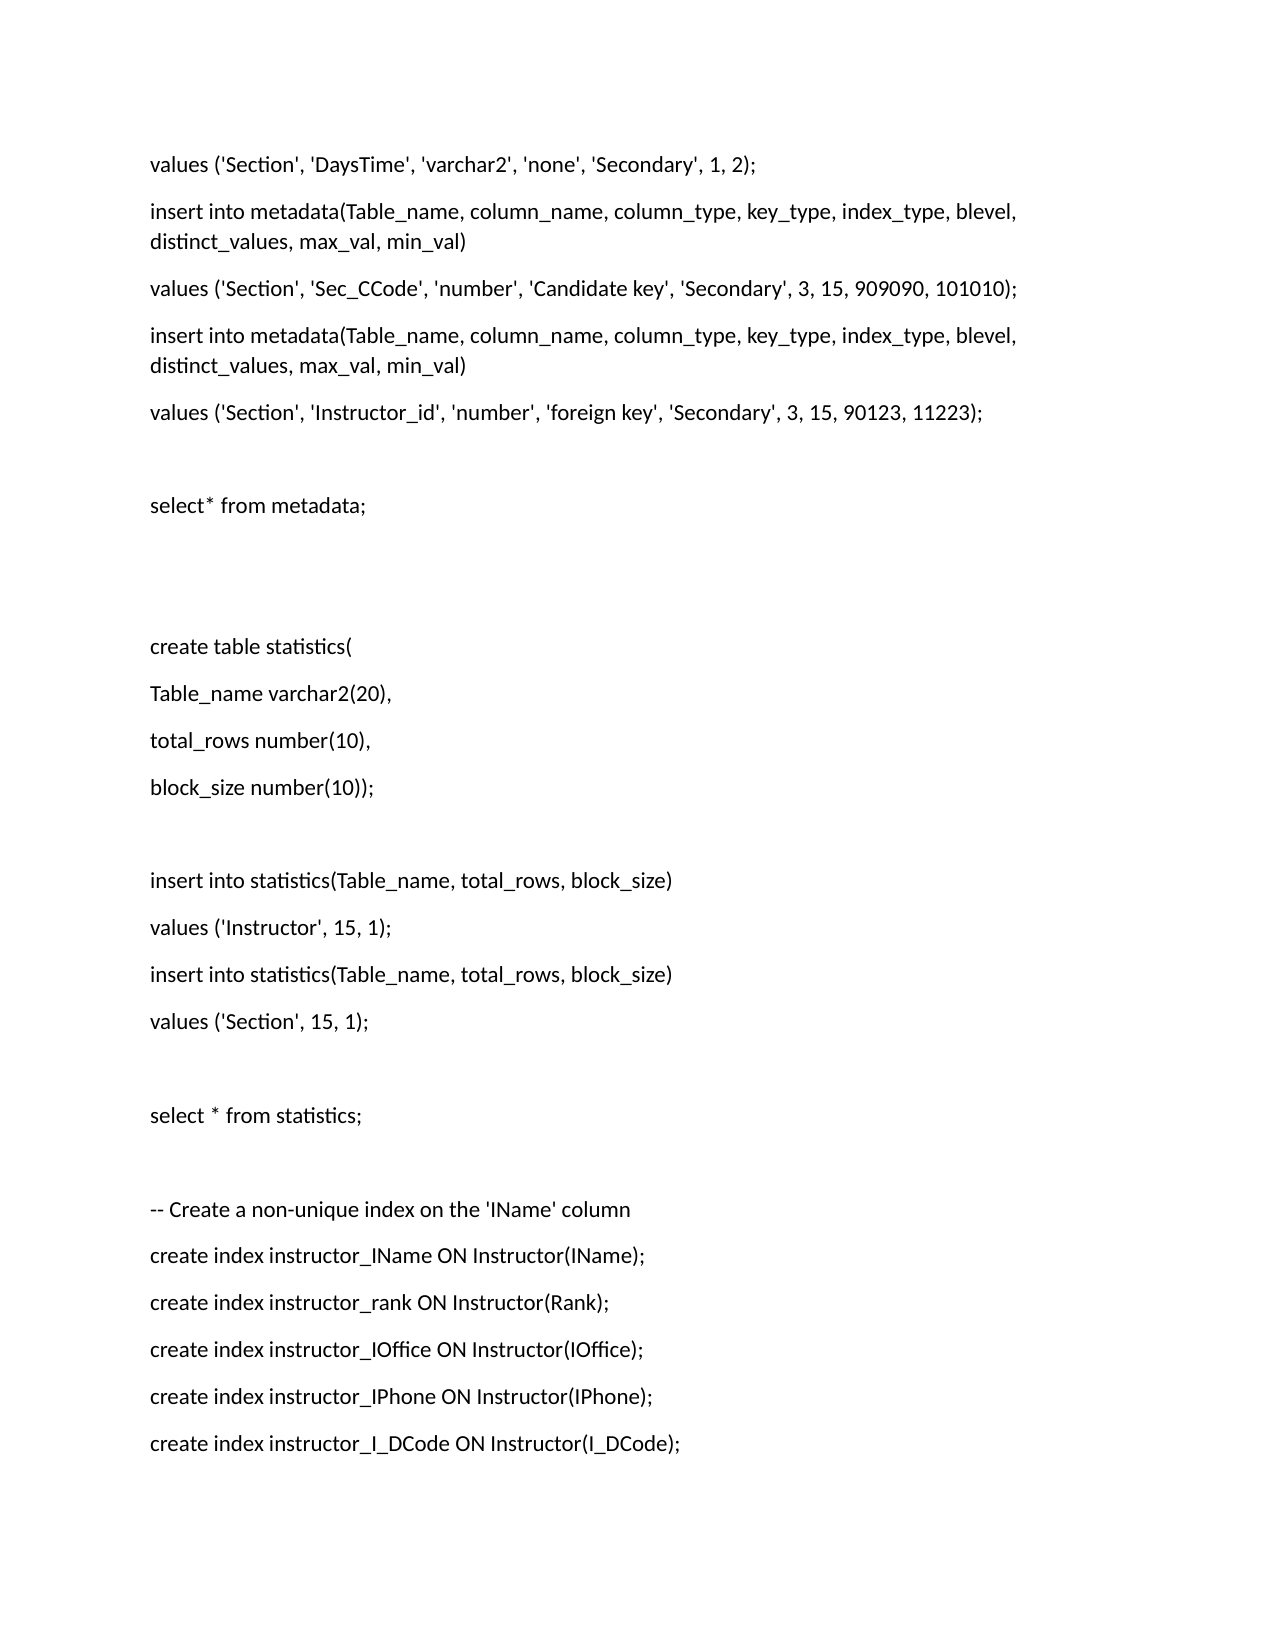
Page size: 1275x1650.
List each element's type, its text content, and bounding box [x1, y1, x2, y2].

text values ('Instructor', 15, 1); [150, 913, 1125, 942]
text values ('Section', 15, 1); [150, 1007, 1125, 1035]
text Table_name varchar2(20), [150, 679, 1125, 707]
text select* from metadata; [150, 492, 1125, 520]
text total_rows number(10), [150, 726, 1125, 754]
text create index instructor_IName ON Instructor(IName); [150, 1242, 1125, 1270]
text insert into metadata(Table_name, column_name, column_type, key_type, index_type, blevel, distinct_values, max_val, min_val) [150, 197, 1125, 255]
text create index instructor_IPhone ON Instructor(IPhone); [150, 1382, 1125, 1410]
text create table statistics( [150, 632, 1125, 660]
text values ('Section', 'Instructor_id', 'number', 'foreign key', 'Secondary', 3, 15, 90123, 11223); [150, 398, 1125, 426]
text insert into metadata(Table_name, column_name, column_type, key_type, index_type, blevel, distinct_values, max_val, min_val) [150, 321, 1125, 379]
text insert into statistics(Table_name, total_rows, block_size) [150, 867, 1125, 895]
text create index instructor_IOffice ON Instructor(IOffice); [150, 1335, 1125, 1363]
text -- Create a non-unique index on the 'IName' column [150, 1195, 1125, 1223]
text select * from statistics; [150, 1101, 1125, 1129]
text values ('Section', 'DaysTime', 'varchar2', 'none', 'Secondary', 1, 2); [150, 150, 1125, 178]
text values ('Section', 'Sec_CCode', 'number', 'Candidate key', 'Secondary', 3, 15, 909090, 101010); [150, 274, 1125, 302]
text insert into statistics(Table_name, total_rows, block_size) [150, 960, 1125, 988]
text create index instructor_rank ON Instructor(Rank); [150, 1288, 1125, 1317]
text create index instructor_I_DCode ON Instructor(I_DCode); [150, 1429, 1125, 1457]
text block_size number(10)); [150, 773, 1125, 801]
